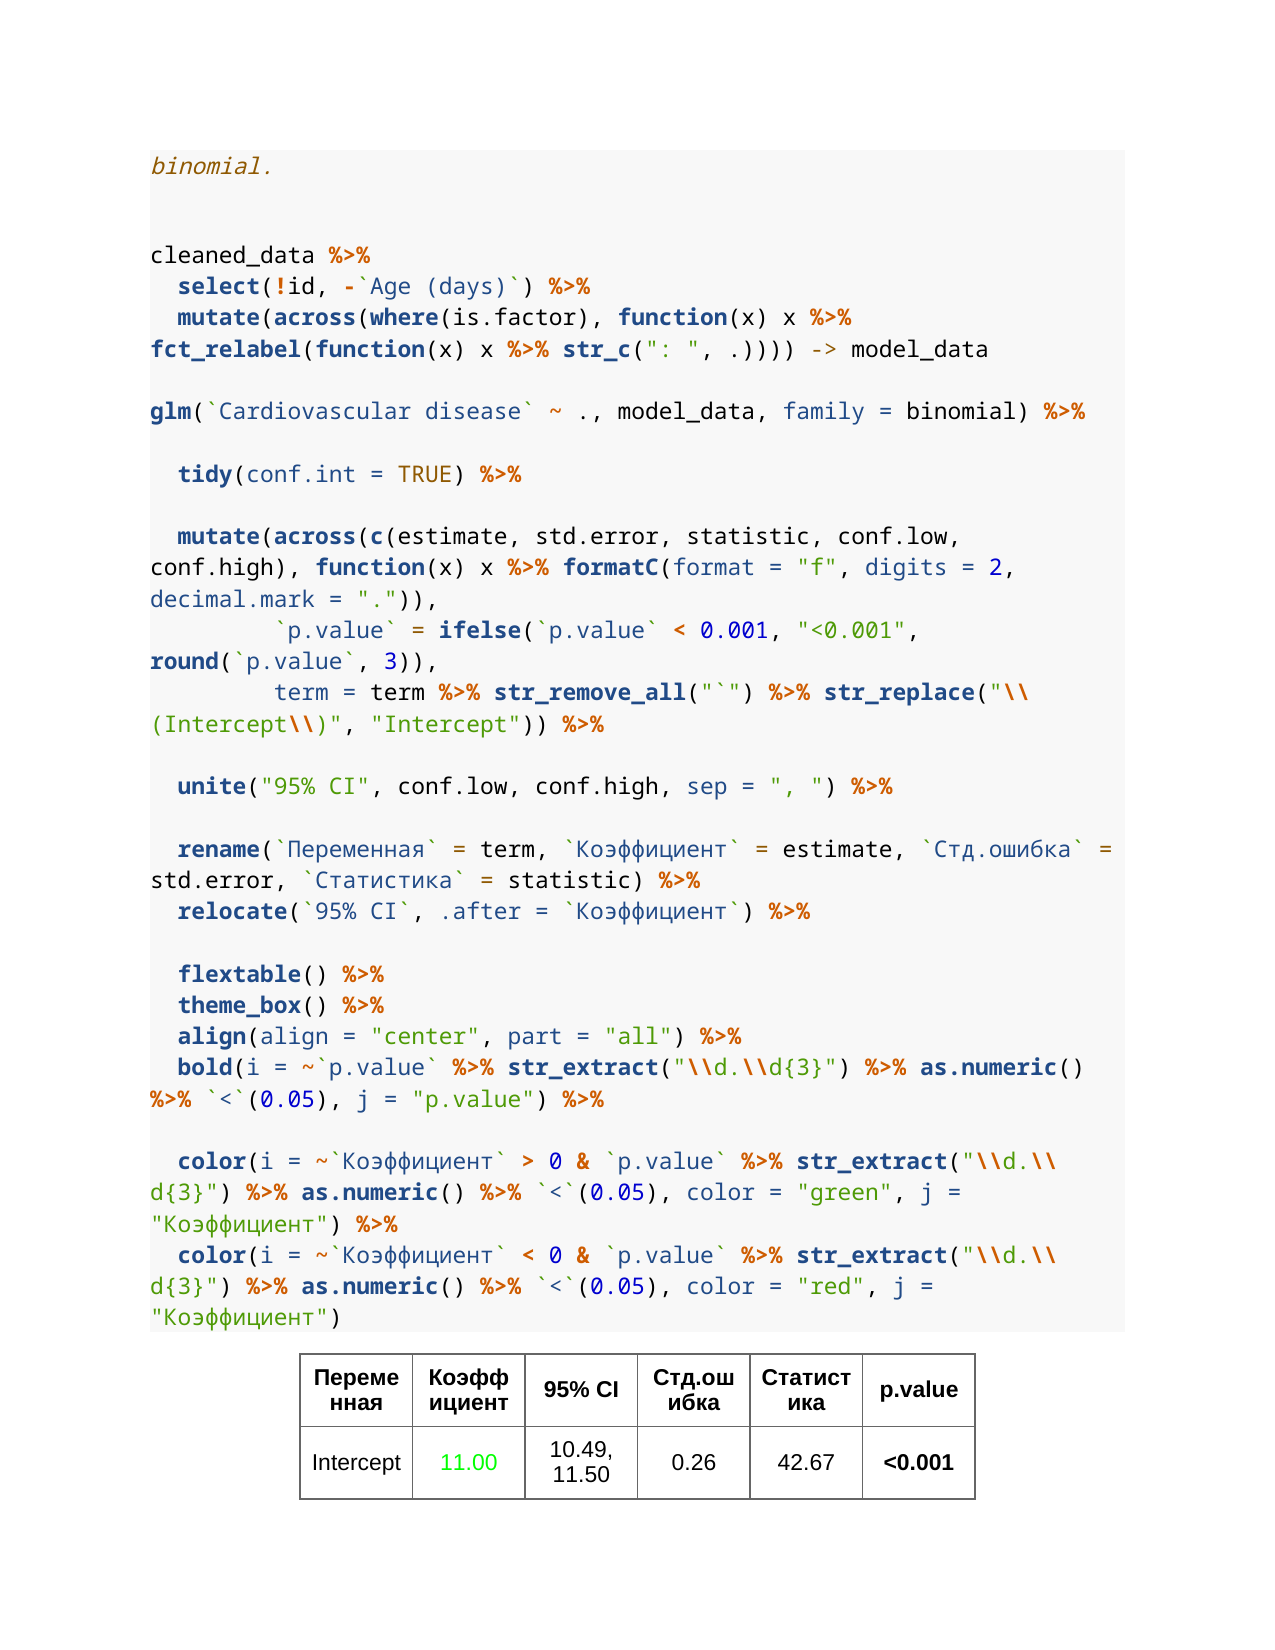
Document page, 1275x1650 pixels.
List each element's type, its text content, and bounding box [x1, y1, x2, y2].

table_header Переменная [301, 1355, 412, 1426]
table_cell 0.26 [638, 1427, 749, 1498]
table_cell 11.00 [413, 1427, 524, 1498]
table_cell 42.67 [751, 1427, 862, 1498]
table_header Коэффициент [413, 1355, 524, 1426]
table_cell 10.49, 11.50 [526, 1427, 637, 1498]
table_header p.value [863, 1355, 974, 1426]
table_cell <0.001 [863, 1427, 974, 1498]
table_header 95% CI [526, 1355, 637, 1426]
table_cell Intercept [301, 1427, 412, 1498]
table_header Статистика [751, 1355, 862, 1426]
table_header Стд.ошибка [638, 1355, 749, 1426]
